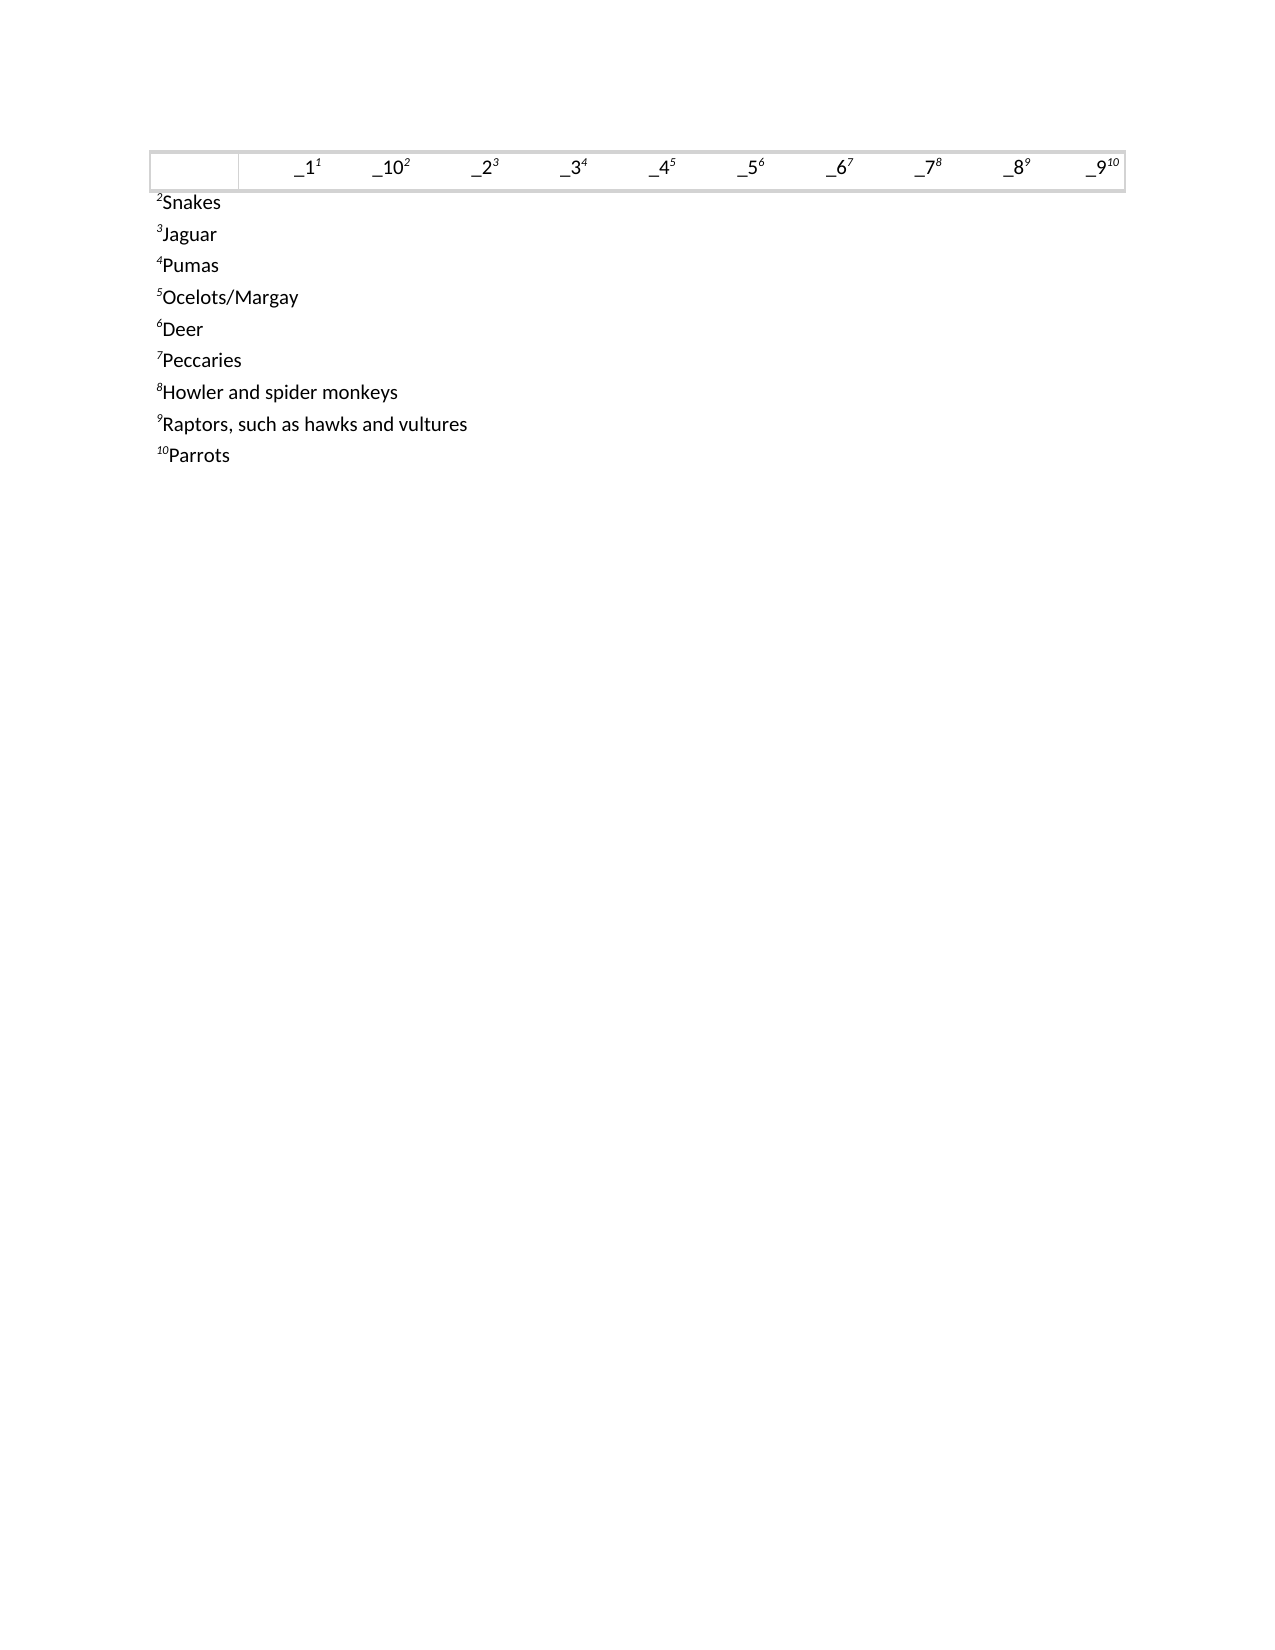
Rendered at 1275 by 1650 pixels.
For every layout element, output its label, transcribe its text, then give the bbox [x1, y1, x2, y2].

table_cell 6Deer [150, 316, 1125, 347]
table_cell 9Raptors, such as hawks and vultures [150, 411, 1125, 442]
table_header _56 [682, 154, 770, 189]
table_cell 8Howler and spider monkeys [150, 379, 1125, 411]
table_header _78 [859, 154, 948, 189]
table_header _23 [416, 154, 504, 189]
table_cell 5Ocelots/Margay [150, 284, 1125, 316]
table_cell 2Snakes [150, 193, 1125, 221]
table_header _34 [505, 154, 593, 189]
table_header [151, 154, 238, 189]
table_header _102 [327, 154, 416, 189]
table_cell 10Parrots [150, 443, 1125, 474]
table_cell 3Jaguar [150, 221, 1125, 252]
table_header _67 [770, 154, 859, 189]
table_cell 7Peccaries [150, 348, 1125, 379]
table_header _89 [948, 154, 1036, 189]
table_header _11 [239, 154, 327, 189]
table_header _45 [593, 154, 682, 189]
table_cell 4Pumas [150, 253, 1125, 284]
table_header _910 [1036, 154, 1124, 189]
